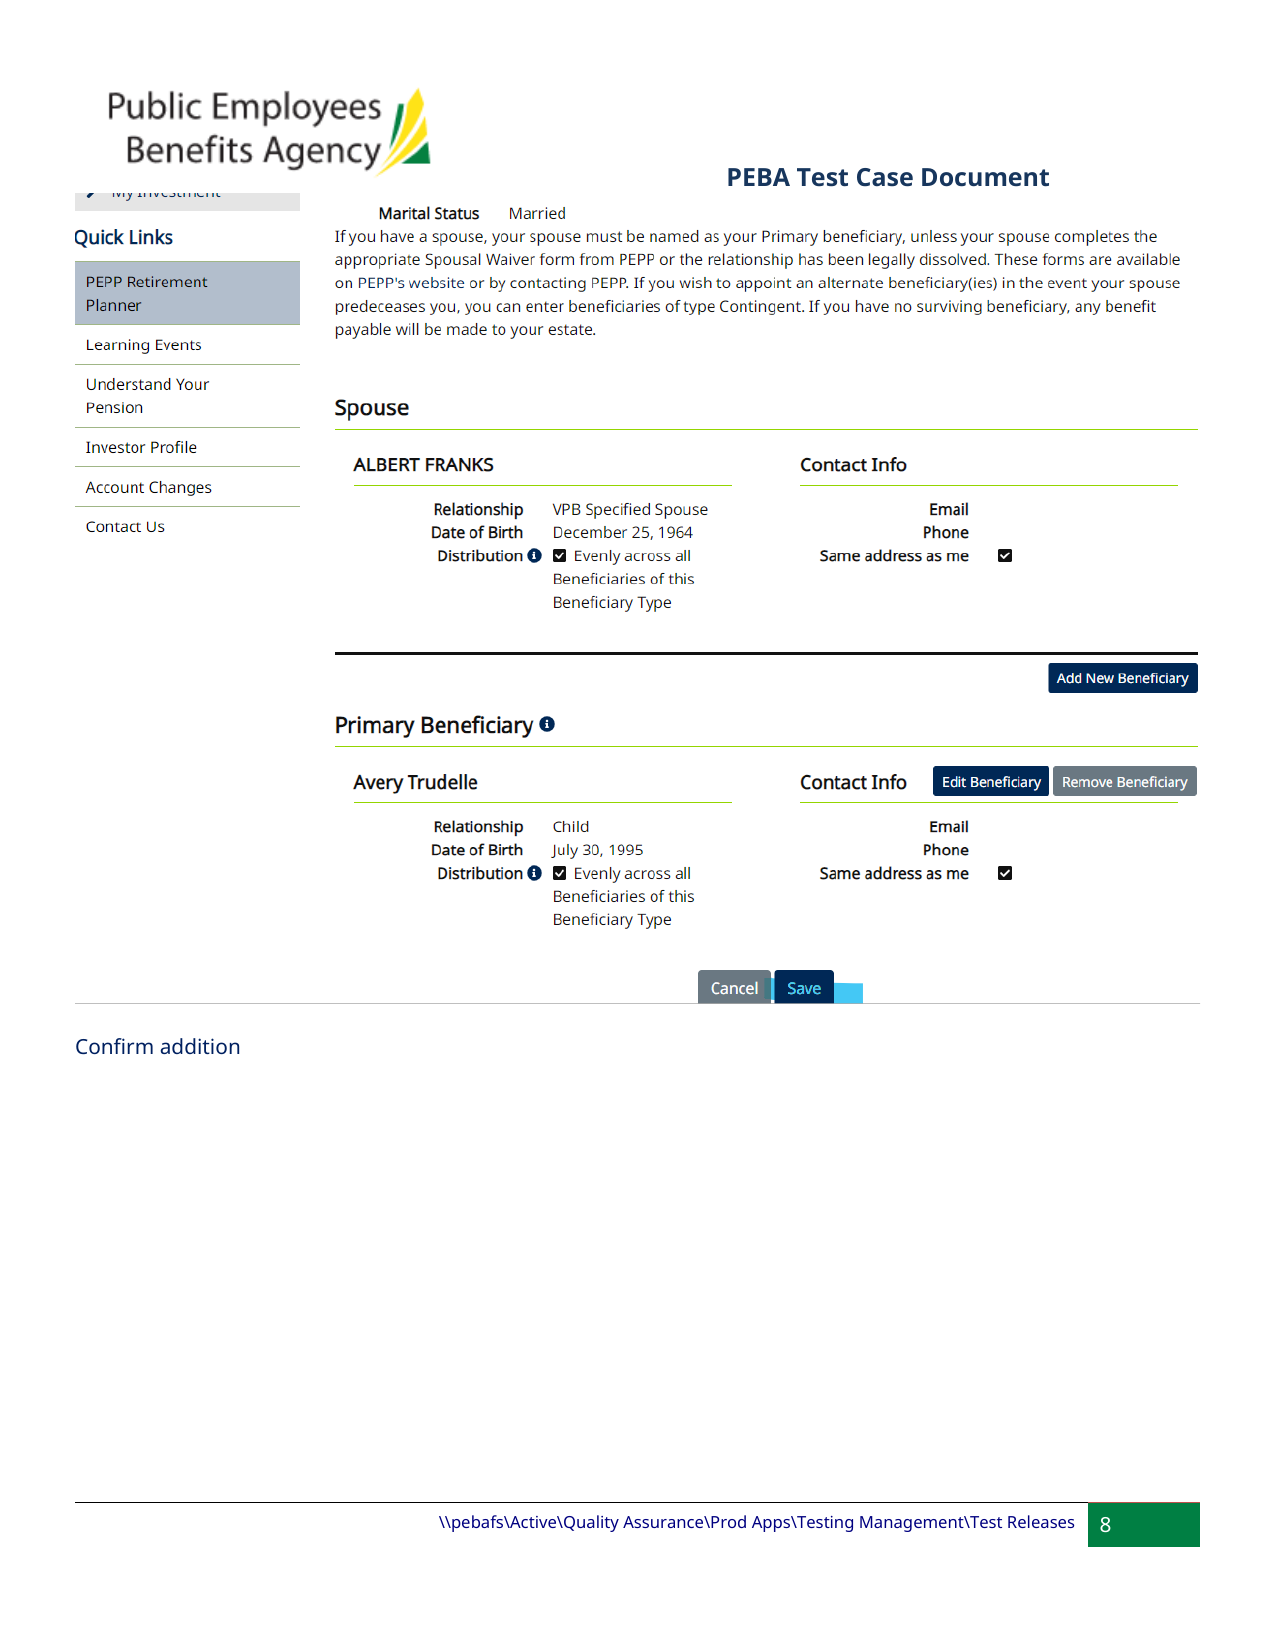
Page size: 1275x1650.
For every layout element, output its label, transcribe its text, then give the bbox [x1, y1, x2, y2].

picture [75, 75, 457, 186]
text Confirm addition [75, 1032, 1200, 1061]
picture [75, 193, 1200, 1004]
